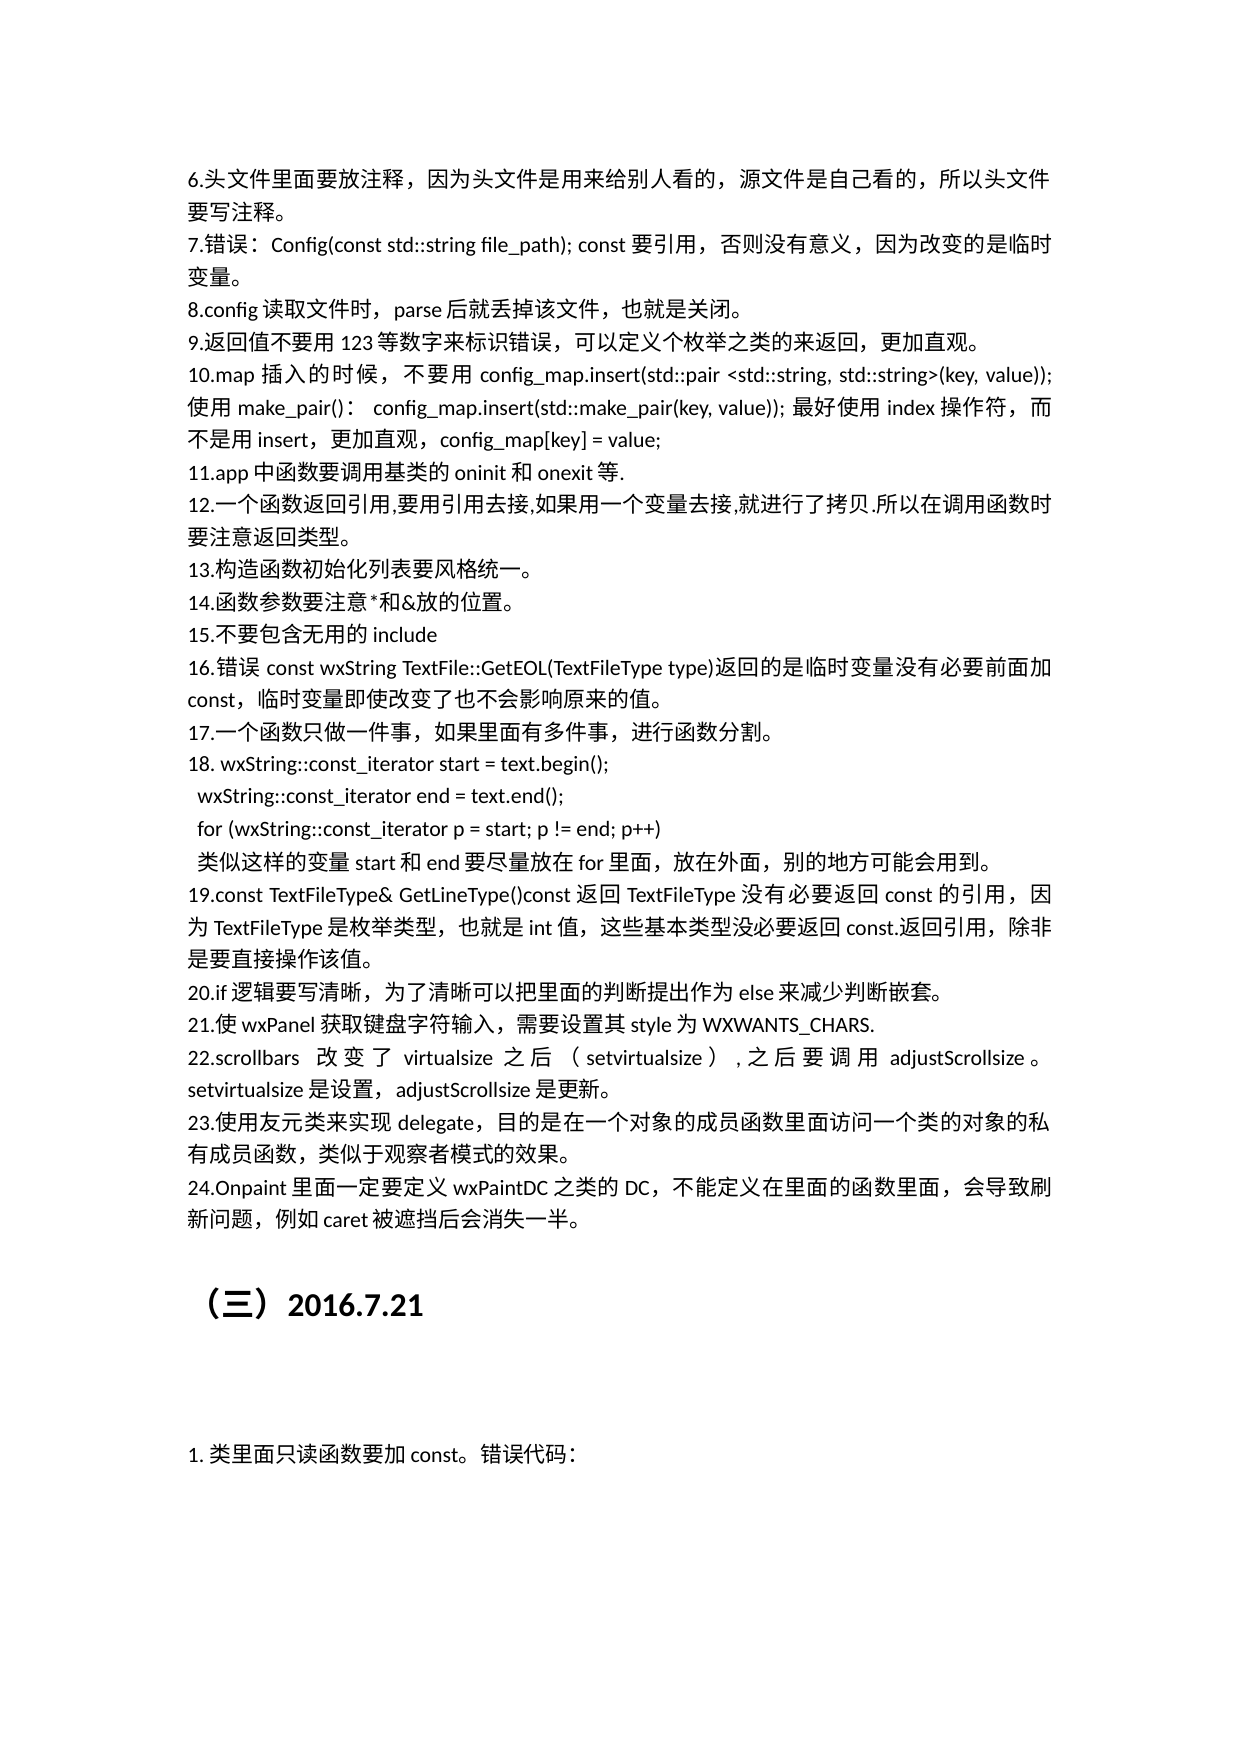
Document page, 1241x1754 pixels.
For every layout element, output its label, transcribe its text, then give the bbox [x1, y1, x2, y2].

list Onpaint里面一定要定义wxPaintDC之类的DC，不能定义在里面的函数里面，会导致刷新问题，例如caret被遮挡后会消失一半。 [187, 1169, 1053, 1234]
text 13.构造函数初始化列表要风格统一。 [187, 552, 1053, 584]
text 9.返回值不要用123等数字来标识错误，可以定义个枚举之类的来返回，更加直观。 [187, 324, 1053, 357]
text 18. wxString::const_iterator start = text.begin(); [187, 747, 1053, 779]
text 12.一个函数返回引用,要用引用去接,如果用一个变量去接,就进行了拷贝.所以在调用函数时要注意返回类型。 [187, 487, 1053, 552]
text wxString::const_iterator end = text.end(); [187, 779, 1053, 812]
list 使用友元类来实现delegate，目的是在一个对象的成员函数里面访问一个类的对象的私有成员函数，类似于观察者模式的效果。 [187, 1104, 1053, 1169]
text 7.错误：Config(const std::string file_path); const 要引用，否则没有意义，因为改变的是临时变量。 [187, 227, 1053, 292]
subtitle （三）2016.7.21 [187, 1270, 1053, 1335]
text 10.map插入的时候，不要用config_map.insert(std::pair <std::string, std::string>(key, value)); 使用make_pair()： config_map.insert(std::make_pair(key, value)); 最好使用index操作符，而不是用insert，更加直观，config_map[key] = value; [187, 357, 1053, 454]
text 21.使wxPanel获取键盘字符输入，需要设置其style为WXWANTS_CHARS. [187, 1007, 1053, 1039]
text 11.app中函数要调用基类的oninit 和onexit等. [187, 454, 1053, 487]
list const TextFileType& GetLineType()const返回TextFileType没有必要返回const的引用，因为TextFileType是枚举类型，也就是int值，这些基本类型没必要返回const.返回引用，除非是要直接操作该值。 [187, 877, 1053, 974]
text 15.不要包含无用的include [187, 617, 1053, 649]
text 6.头文件里面要放注释，因为头文件是用来给别人看的，源文件是自己看的，所以头文件要写注释。 [187, 162, 1053, 227]
text 22.scrollbars 改变了virtualsize之后（setvirtualsize）,之后要调用adjustScrollsize。 setvirtualsize是设置，adjustScrollsize是更新。 [187, 1039, 1053, 1104]
text 类似这样的变量start和end要尽量放在for里面，放在外面，别的地方可能会用到。 [187, 844, 1053, 877]
list 类里面只读函数要加const。错误代码： [187, 1437, 1053, 1469]
text 8.config读取文件时，parse后就丢掉该文件，也就是关闭。 [187, 292, 1053, 324]
text 14.函数参数要注意*和&放的位置。 [187, 584, 1053, 617]
text 16.错误 const wxString TextFile::GetEOL(TextFileType type)返回的是临时变量没有必要前面加const，临时变量即使改变了也不会影响原来的值。 [187, 649, 1053, 714]
text 17.一个函数只做一件事，如果里面有多件事，进行函数分割。 [187, 714, 1053, 747]
text for (wxString::const_iterator p = start; p != end; p++) [187, 812, 1053, 844]
text 20.if逻辑要写清晰，为了清晰可以把里面的判断提出作为else来减少判断嵌套。 [187, 974, 1053, 1007]
